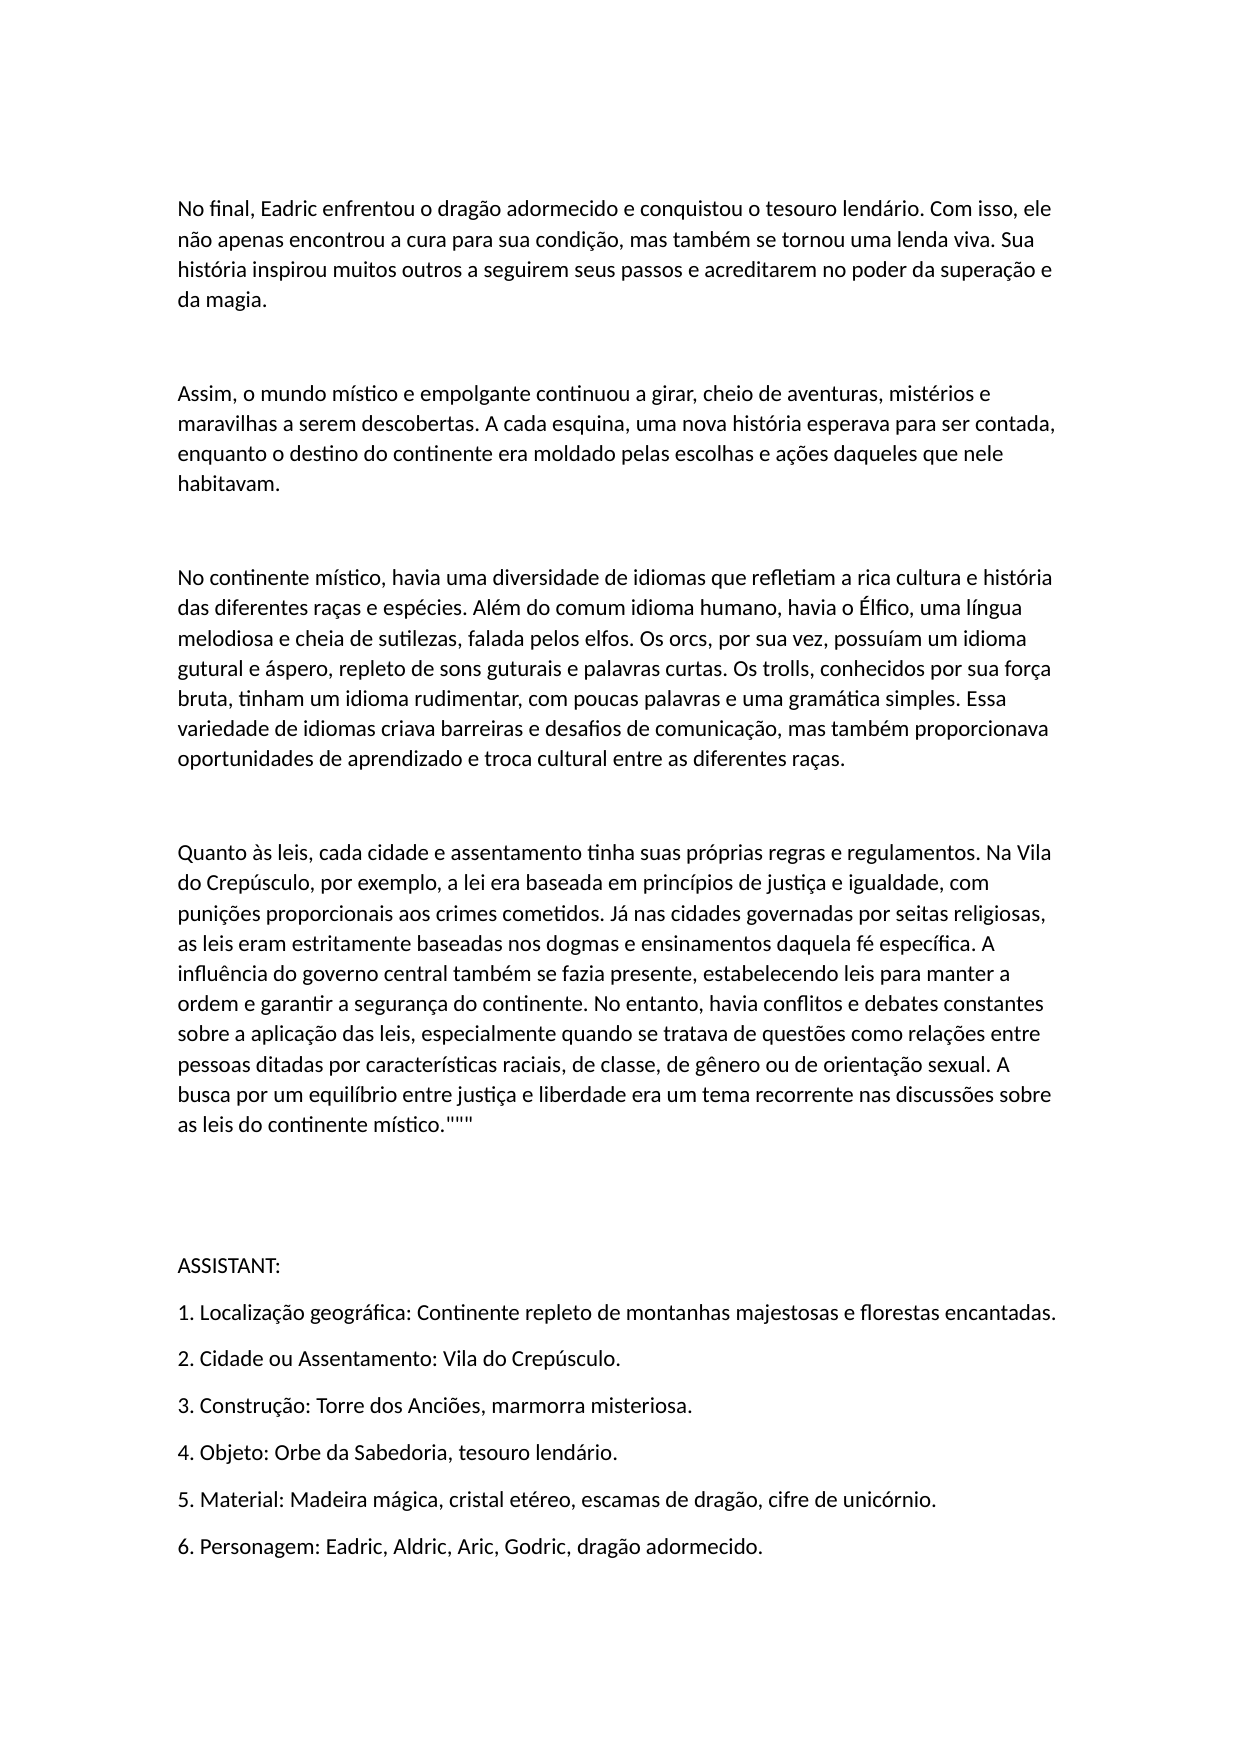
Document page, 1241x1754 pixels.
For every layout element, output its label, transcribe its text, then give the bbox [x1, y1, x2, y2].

text 5. Material: Madeira mágica, cristal etéreo, escamas de dragão, cifre de unicórnio. [177, 1485, 1063, 1513]
text 2. Cidade ou Assentamento: Vila do Crepúsculo. [177, 1344, 1063, 1372]
text 6. Personagem: Eadric, Aldric, Aric, Godric, dragão adormecido. [177, 1532, 1063, 1560]
text Quanto às leis, cada cidade e assentamento tinha suas próprias regras e regulamentos. Na Vila do Crepúsculo, por exemplo, a lei era baseada em princípios de justiça e igualdade, com punições proporcionais aos crimes cometidos. Já nas cidades governadas por seitas religiosas, as leis eram estritamente baseadas nos dogmas e ensinamentos daquela fé específica. A influência do governo central também se fazia presente, estabelecendo leis para manter a ordem e garantir a segurança do continente. No entanto, havia conflitos e debates constantes sobre a aplicação das leis, especialmente quando se tratava de questões como relações entre pessoas ditadas por características raciais, de classe, de gênero ou de orientação sexual. A busca por um equilíbrio entre justiça e liberdade era um tema recorrente nas discussões sobre as leis do continente místico.""" [177, 838, 1063, 1138]
text 4. Objeto: Orbe da Sabedoria, tesouro lendário. [177, 1438, 1063, 1466]
text Assim, o mundo místico e empolgante continuou a girar, cheio de aventuras, mistérios e maravilhas a serem descobertas. A cada esquina, uma nova história esperava para ser contada, enquanto o destino do continente era moldado pelas escolhas e ações daqueles que nele habitavam. [177, 379, 1063, 497]
text 3. Construção: Torre dos Anciões, marmorra misteriosa. [177, 1391, 1063, 1419]
text 1. Localização geográfica: Continente repleto de montanhas majestosas e florestas encantadas. [177, 1298, 1063, 1326]
text No continente místico, havia uma diversidade de idiomas que refletiam a rica cultura e história das diferentes raças e espécies. Além do comum idioma humano, havia o Élfico, uma língua melodiosa e cheia de sutilezas, falada pelos elfos. Os orcs, por sua vez, possuíam um idioma gutural e áspero, repleto de sons guturais e palavras curtas. Os trolls, conhecidos por sua força bruta, tinham um idioma rudimentar, com poucas palavras e uma gramática simples. Essa variedade de idiomas criava barreiras e desafios de comunicação, mas também proporcionava oportunidades de aprendizado e troca cultural entre as diferentes raças. [177, 563, 1063, 772]
text No final, Eadric enfrentou o dragão adormecido e conquistou o tesouro lendário. Com isso, ele não apenas encontrou a cura para sua condição, mas também se tornou uma lenda viva. Sua história inspirou muitos outros a seguirem seus passos e acreditarem no poder da superação e da magia. [177, 194, 1063, 313]
text ASSISTANT: [177, 1251, 1063, 1279]
